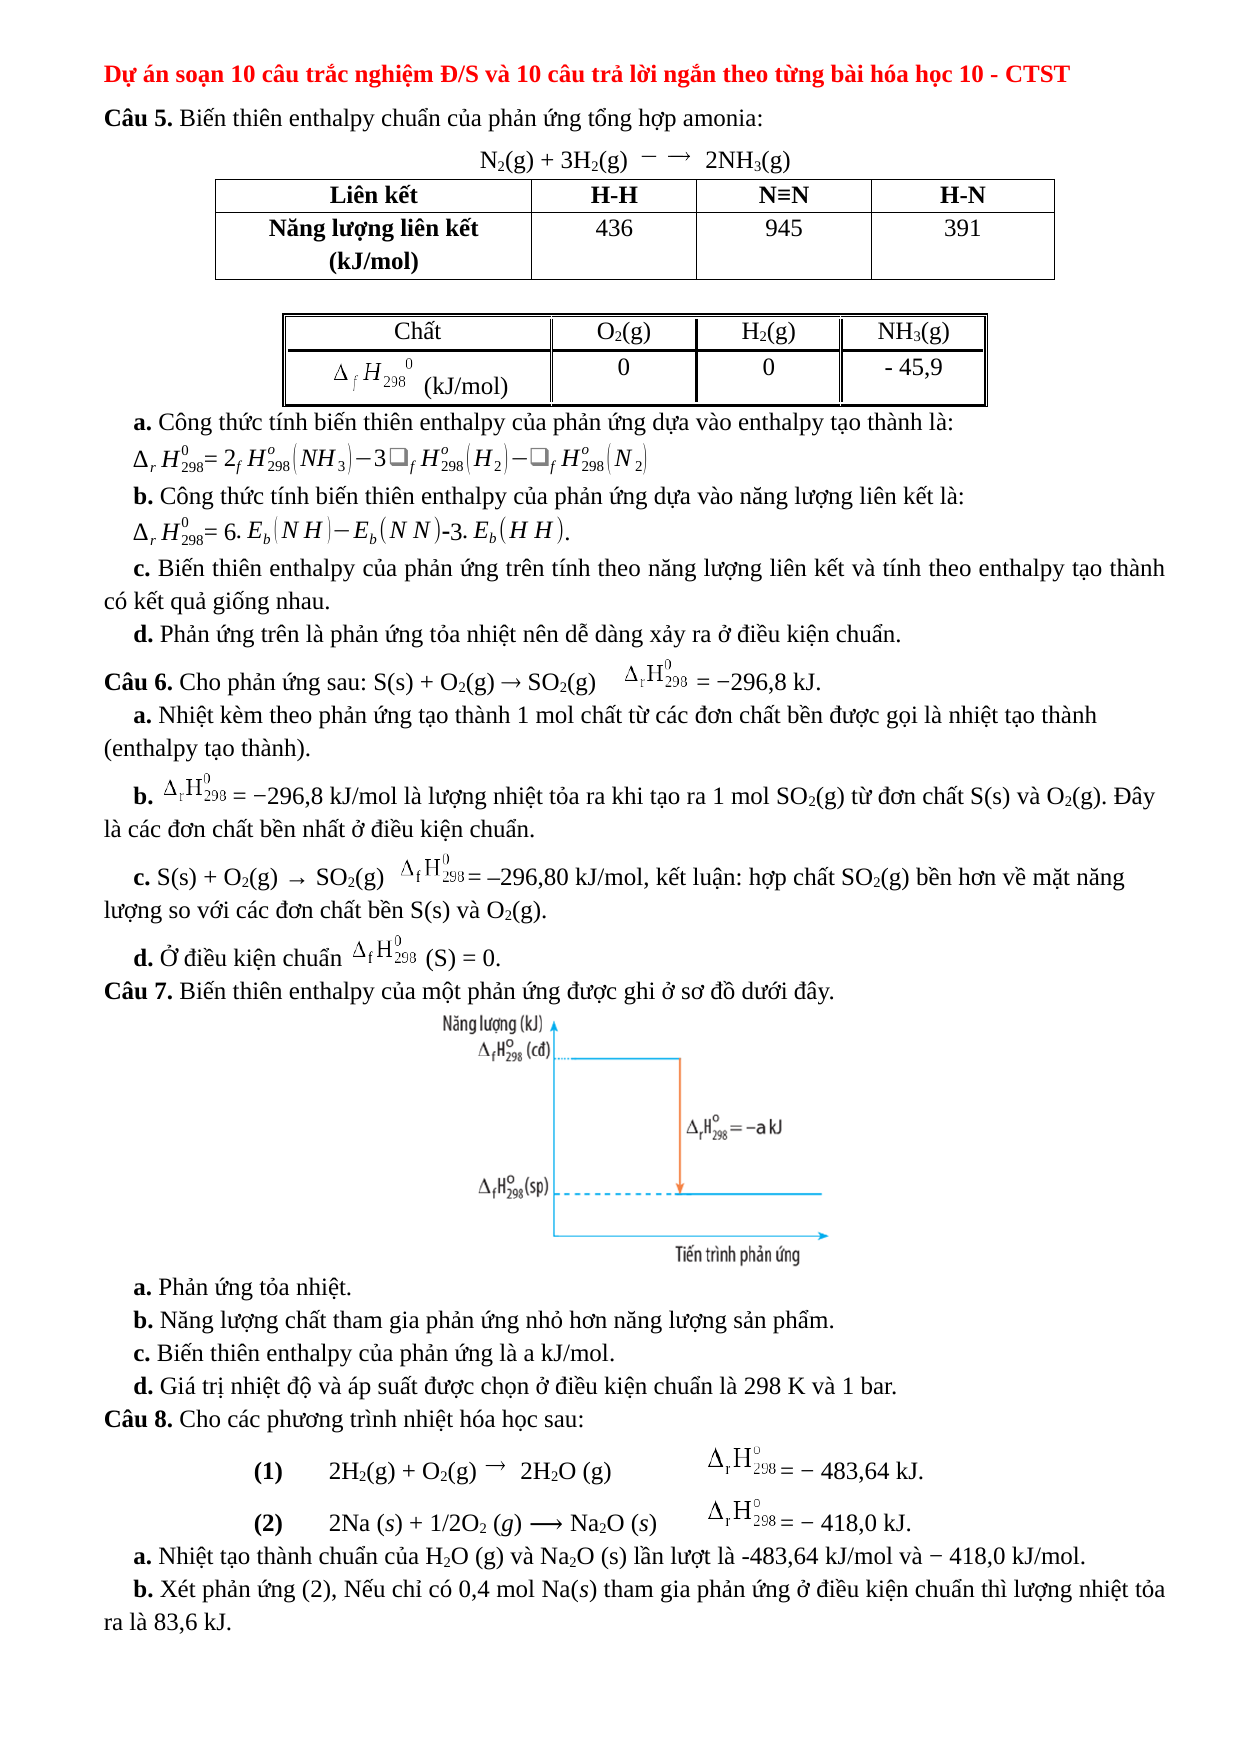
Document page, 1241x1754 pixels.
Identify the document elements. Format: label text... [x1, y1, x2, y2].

table_cell Năng lượng liên kết (kJ/mol) [216, 213, 531, 279]
text c. Biến thiên enthalpy của phản ứng trên tính theo năng lượng liên kết và tính theo enthalpy tạo thành có kết quả giống nhau. [103, 553, 1166, 615]
text a. Nhiệt tạo thành chuẩn của H2O (g) và Na2O (s) lần lượt là -483,64 kJ/mol và − 418,0 kJ/mol. [103, 1541, 1166, 1570]
table_header H-N [872, 180, 1054, 212]
table_header H2(g) [696, 315, 841, 349]
table_header NH3(g) [841, 317, 984, 349]
table_header H-H [532, 180, 696, 212]
text Câu 7. Biến thiên enthalpy của một phản ứng được ghi ở sơ đồ dưới đây. [103, 976, 1166, 1005]
table_header N≡N [697, 180, 871, 212]
text a. Công thức tính biến thiên enthalpy của phản ứng dựa vào enthalpy tạo thành là: [103, 407, 1166, 436]
text = [103, 440, 1166, 477]
text Câu 8. Cho các phương trình nhiệt hóa học sau: [103, 1404, 1162, 1433]
text d. Giá trị nhiệt độ và áp suất được chọn ở điều kiện chuẩn là 298 K và 1 bar. [103, 1371, 1166, 1399]
text Câu 6. Cho phản ứng sau: S(s) + O2(g) SO2(g) = −296,8 kJ. [103, 652, 1166, 696]
text a. Phản ứng tỏa nhiệt. [103, 1272, 1166, 1301]
text = 63. [103, 514, 1166, 549]
text b. Năng lượng chất tham gia phản ứng nhỏ hơn năng lượng sản phẩm. [103, 1305, 1166, 1333]
text (2) 2Na (s) + 1/2O2 (g) ⟶ Na2O (s) = − 418,0 kJ. [103, 1489, 1151, 1537]
table_cell (kJ/mol) [286, 349, 551, 404]
table_header O2(g) [551, 317, 696, 349]
list N2(g) + 3H2(g) 2NH3(g) [103, 136, 1166, 174]
table_cell 436 [532, 213, 696, 279]
picture [438, 1008, 832, 1268]
text d. Phản ứng trên là phản ứng tỏa nhiệt nên dễ dàng xảy ra ở điều kiện chuẩn. [103, 619, 1166, 648]
text d. Ở điều kiện chuẩn (S) = 0. [103, 928, 1166, 972]
table_cell 391 [872, 213, 1054, 279]
table_header Liên kết [216, 180, 531, 212]
table_cell - 45,9 [841, 349, 984, 404]
list Câu 5. Biến thiên enthalpy chuẩn của phản ứng tổng hợp amonia: [103, 103, 1166, 132]
text b. = −296,8 kJ/mol là lượng nhiệt tỏa ra khi tạo ra 1 mol SO2(g) từ đơn chất S(s) và O2(g). Đây là các đơn chất bền nhất ở điều kiện chuẩn. [103, 766, 1166, 843]
table_cell 945 [697, 213, 871, 279]
text c. S(s) + O2(g) → SO2(g) = –296,80 kJ/mol, kết luận: hợp chất SO2(g) bền hơn về mặt năng lượng so với các đơn chất bền S(s) và O2(g). [103, 847, 1166, 924]
text b. Công thức tính biến thiên enthalpy của phản ứng dựa vào năng lượng liên kết là: [103, 481, 1166, 510]
table_cell 0 [551, 352, 696, 404]
table_header Chất [286, 317, 551, 349]
table_cell 0 [696, 349, 841, 404]
text c. Biến thiên enthalpy của phản ứng là a kJ/mol. [103, 1338, 1166, 1367]
text (1) 2H2(g) + O2(g) 2H2O (g) = − 483,64 kJ. [103, 1437, 1151, 1485]
text b. Xét phản ứng (2), Nếu chỉ có 0,4 mol Na(s) tham gia phản ứng ở điều kiện chuẩn thì lượng nhiệt tỏa ra là 83,6 kJ. [103, 1574, 1166, 1636]
text a. Nhiệt kèm theo phản ứng tạo thành 1 mol chất từ các đơn chất bền được gọi là nhiệt tạo thành (enthalpy tạo thành). [103, 700, 1166, 762]
